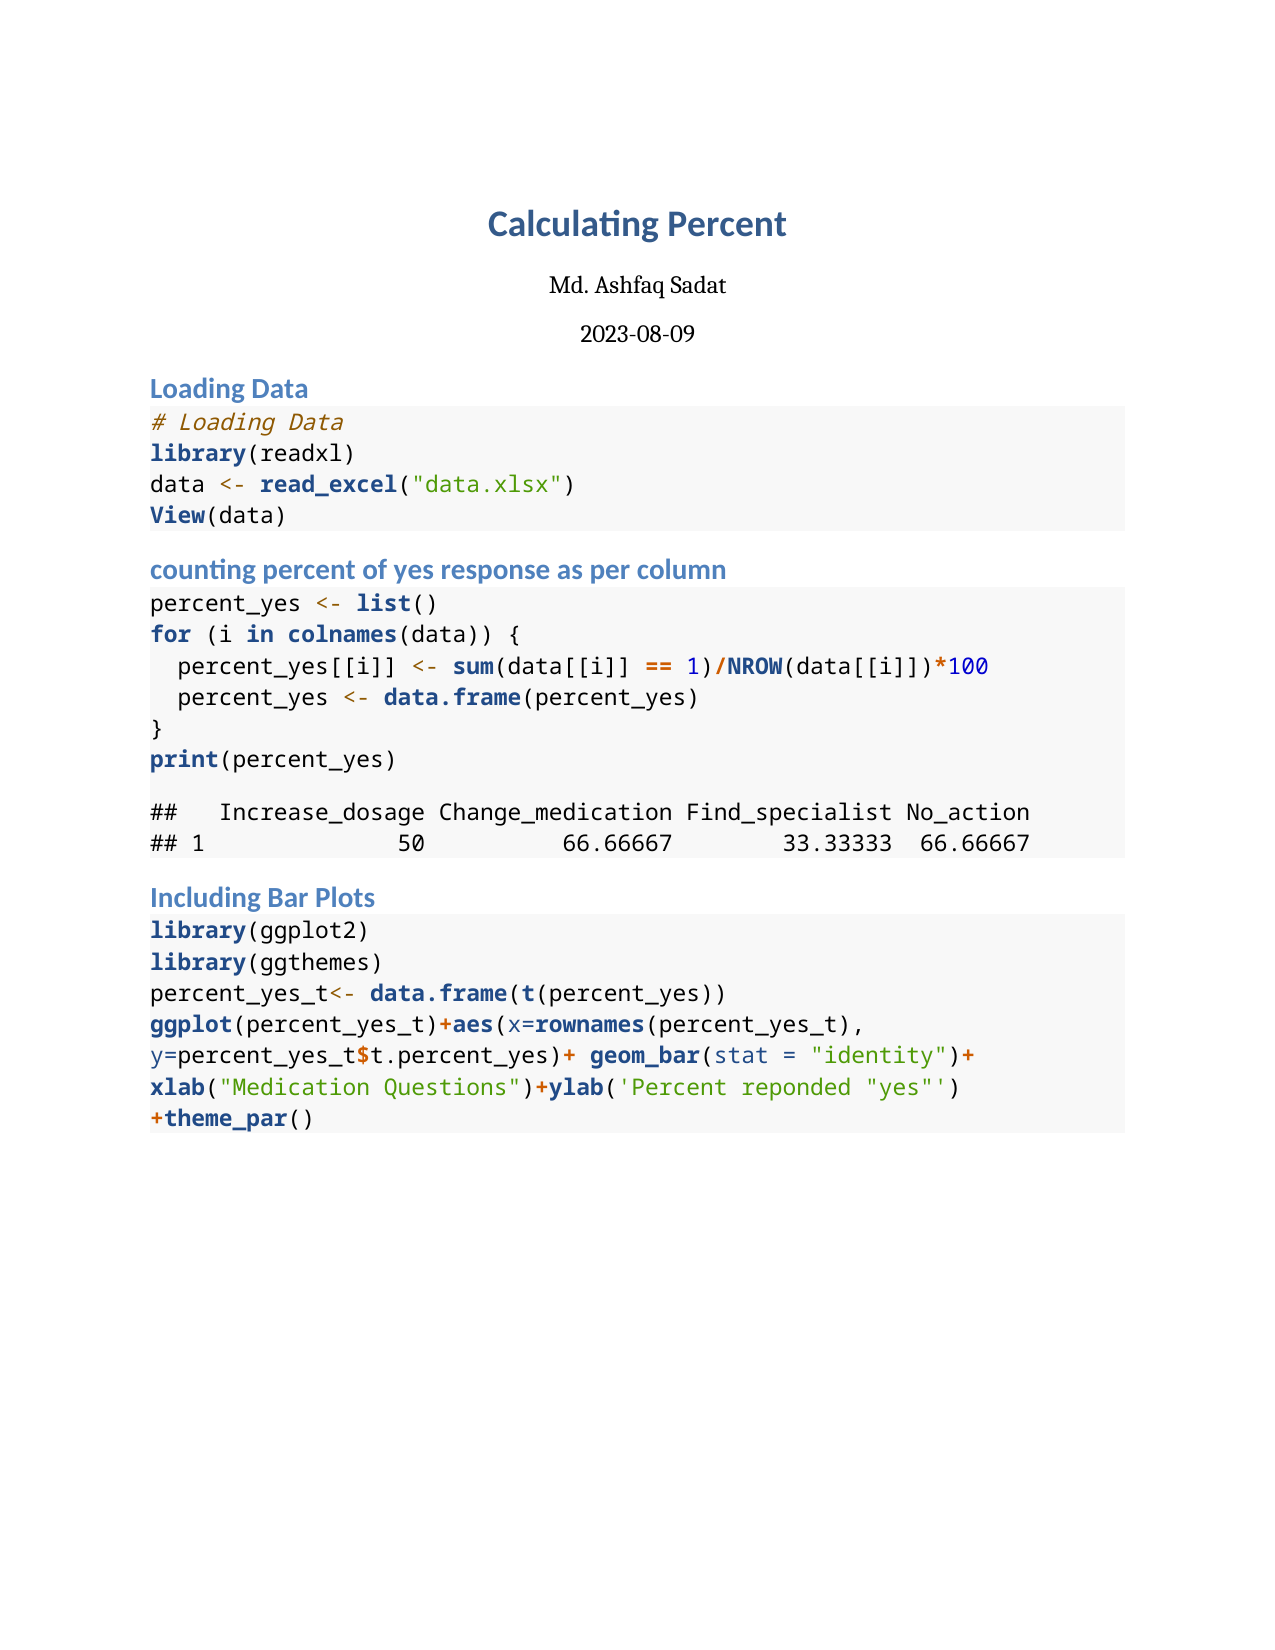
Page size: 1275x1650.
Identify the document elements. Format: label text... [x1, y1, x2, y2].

title Calculating Percent [150, 200, 1125, 246]
text library(ggplot2) library(ggthemes) percent_yes_t<- data.frame(t(percent_yes)) ggplot(percent_yes_t)+aes(x=rownames(percent_yes_t), y=percent_yes_t$t.percent_yes)+ geom_bar(stat = "identity")+ xlab("Medication Questions")+ylab('Percent reponded "yes"')+theme_par() [315, 914, 1125, 1133]
text ## Increase_dosage Change_medication Find_specialist No_action ## 1 50 66.66667 33.33333 66.66667 [150, 795, 1125, 858]
subtitle Including Bar Plots [150, 879, 1125, 914]
text # Loading Data library(readxl) data <- read_excel("data.xlsx") View(data) [287, 406, 1125, 531]
text percent_yes <- list() for (i in colnames(data)) { percent_yes[[i]] <- sum(data[[i]] == 1)/NROW(data[[i]])*100 percent_yes <- data.frame(percent_yes) } print(percent_yes) [150, 587, 1125, 774]
text Md. Ashfaq Sadat [150, 271, 1125, 299]
subtitle counting percent of yes response as per column [150, 551, 1125, 587]
text 2023-08-09 [150, 320, 1125, 349]
subtitle Loading Data [150, 370, 1125, 406]
